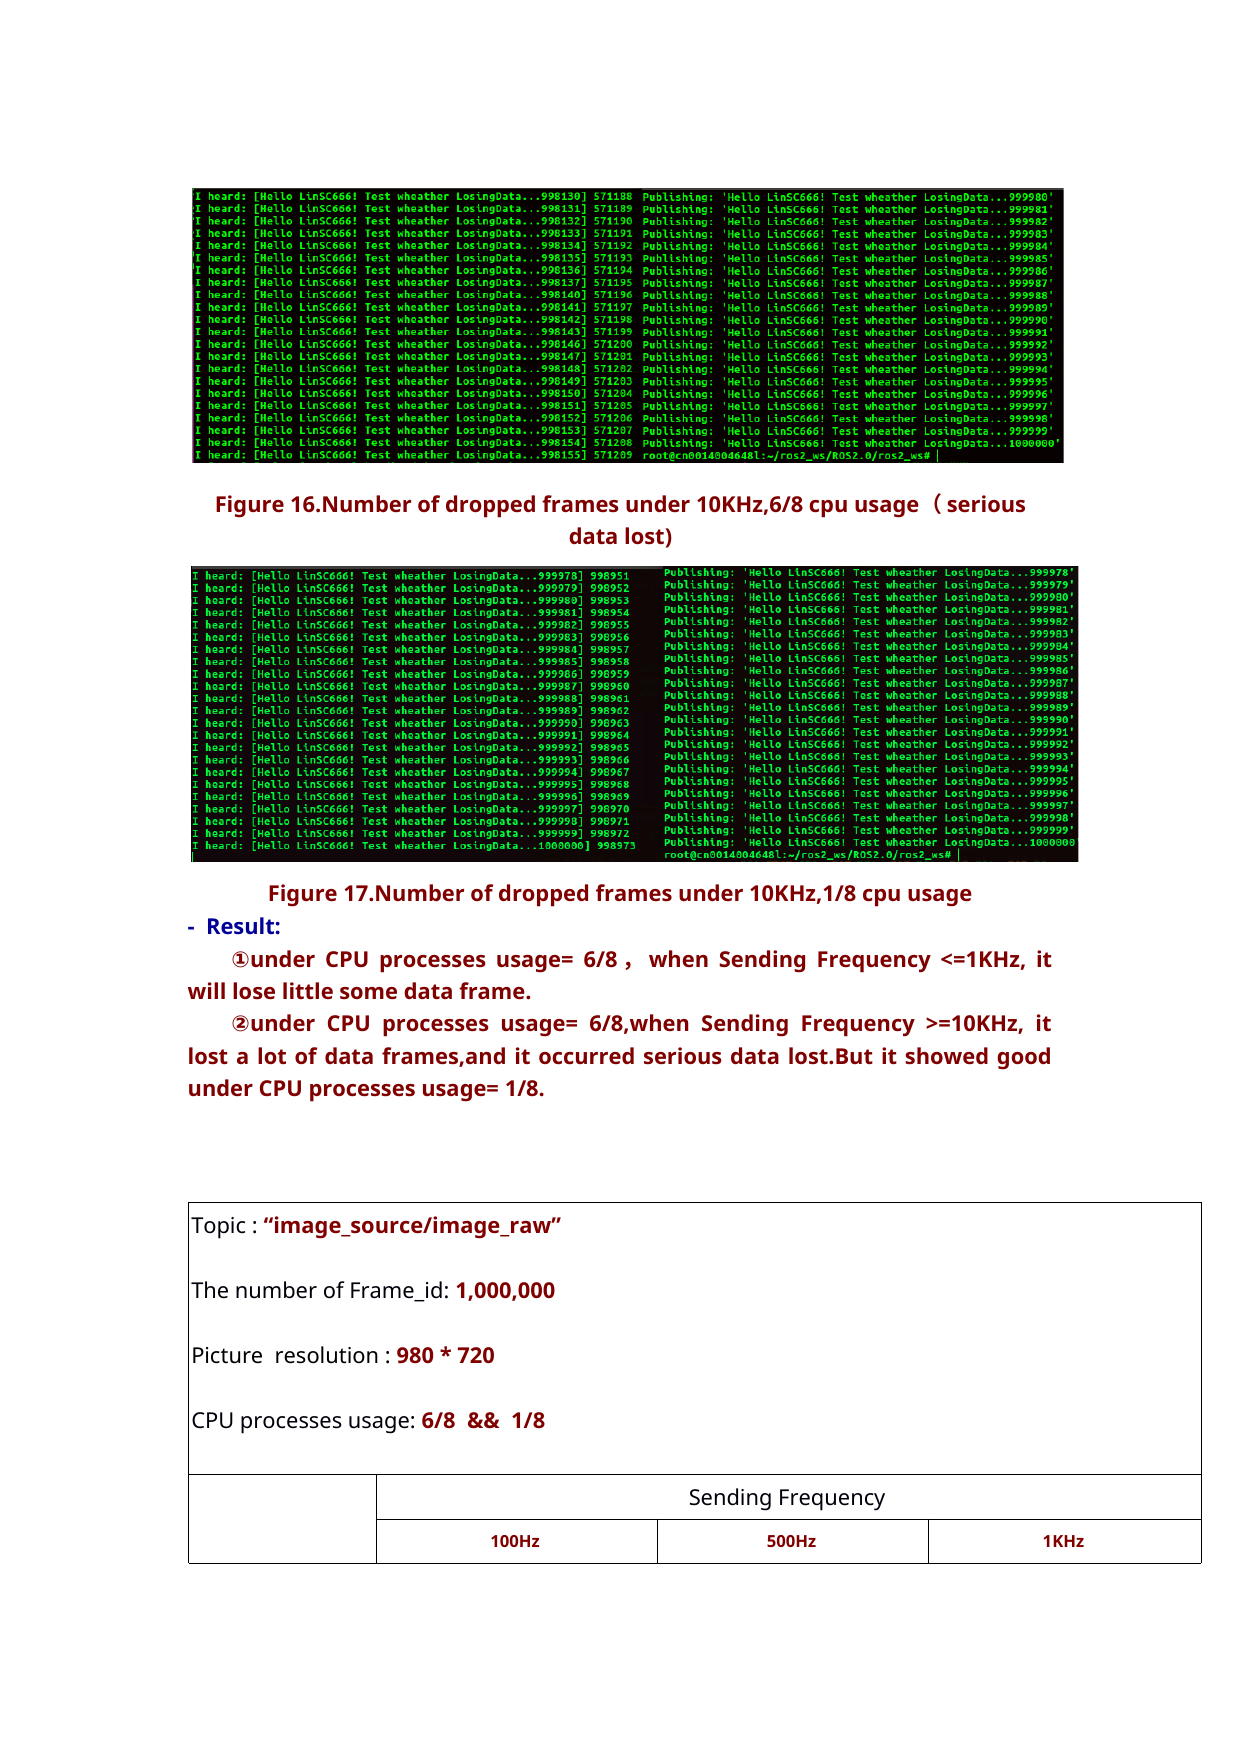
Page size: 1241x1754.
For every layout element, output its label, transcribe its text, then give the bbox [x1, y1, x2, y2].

picture [192, 188, 1064, 463]
table_cell 500Hz [658, 1520, 928, 1563]
table_cell [189, 1475, 376, 1563]
table_cell Sending Frequency [377, 1475, 1201, 1518]
text ①under CPU processes usage= 6/8，when Sending Frequency <=1KHz, it will lose little some data frame. [187, 942, 1053, 1007]
text - Result: [187, 909, 1053, 942]
text ②under CPU processes usage= 6/8,when Sending Frequency >=10KHz, it lost a lot of data frames,and it occurred serious data lost.But it showed good under CPU processes usage= 1/8. [187, 1007, 1053, 1104]
picture [191, 566, 1079, 862]
table_header Topic : “image_source/image_raw” The number of Frame_id: 1,000,000 Picture resolution : 980 * 720 CPU processes usage: 6/8 && 1/8 [189, 1203, 1201, 1474]
table_cell 100Hz [377, 1520, 657, 1563]
table_cell 1KHz [929, 1520, 1201, 1563]
